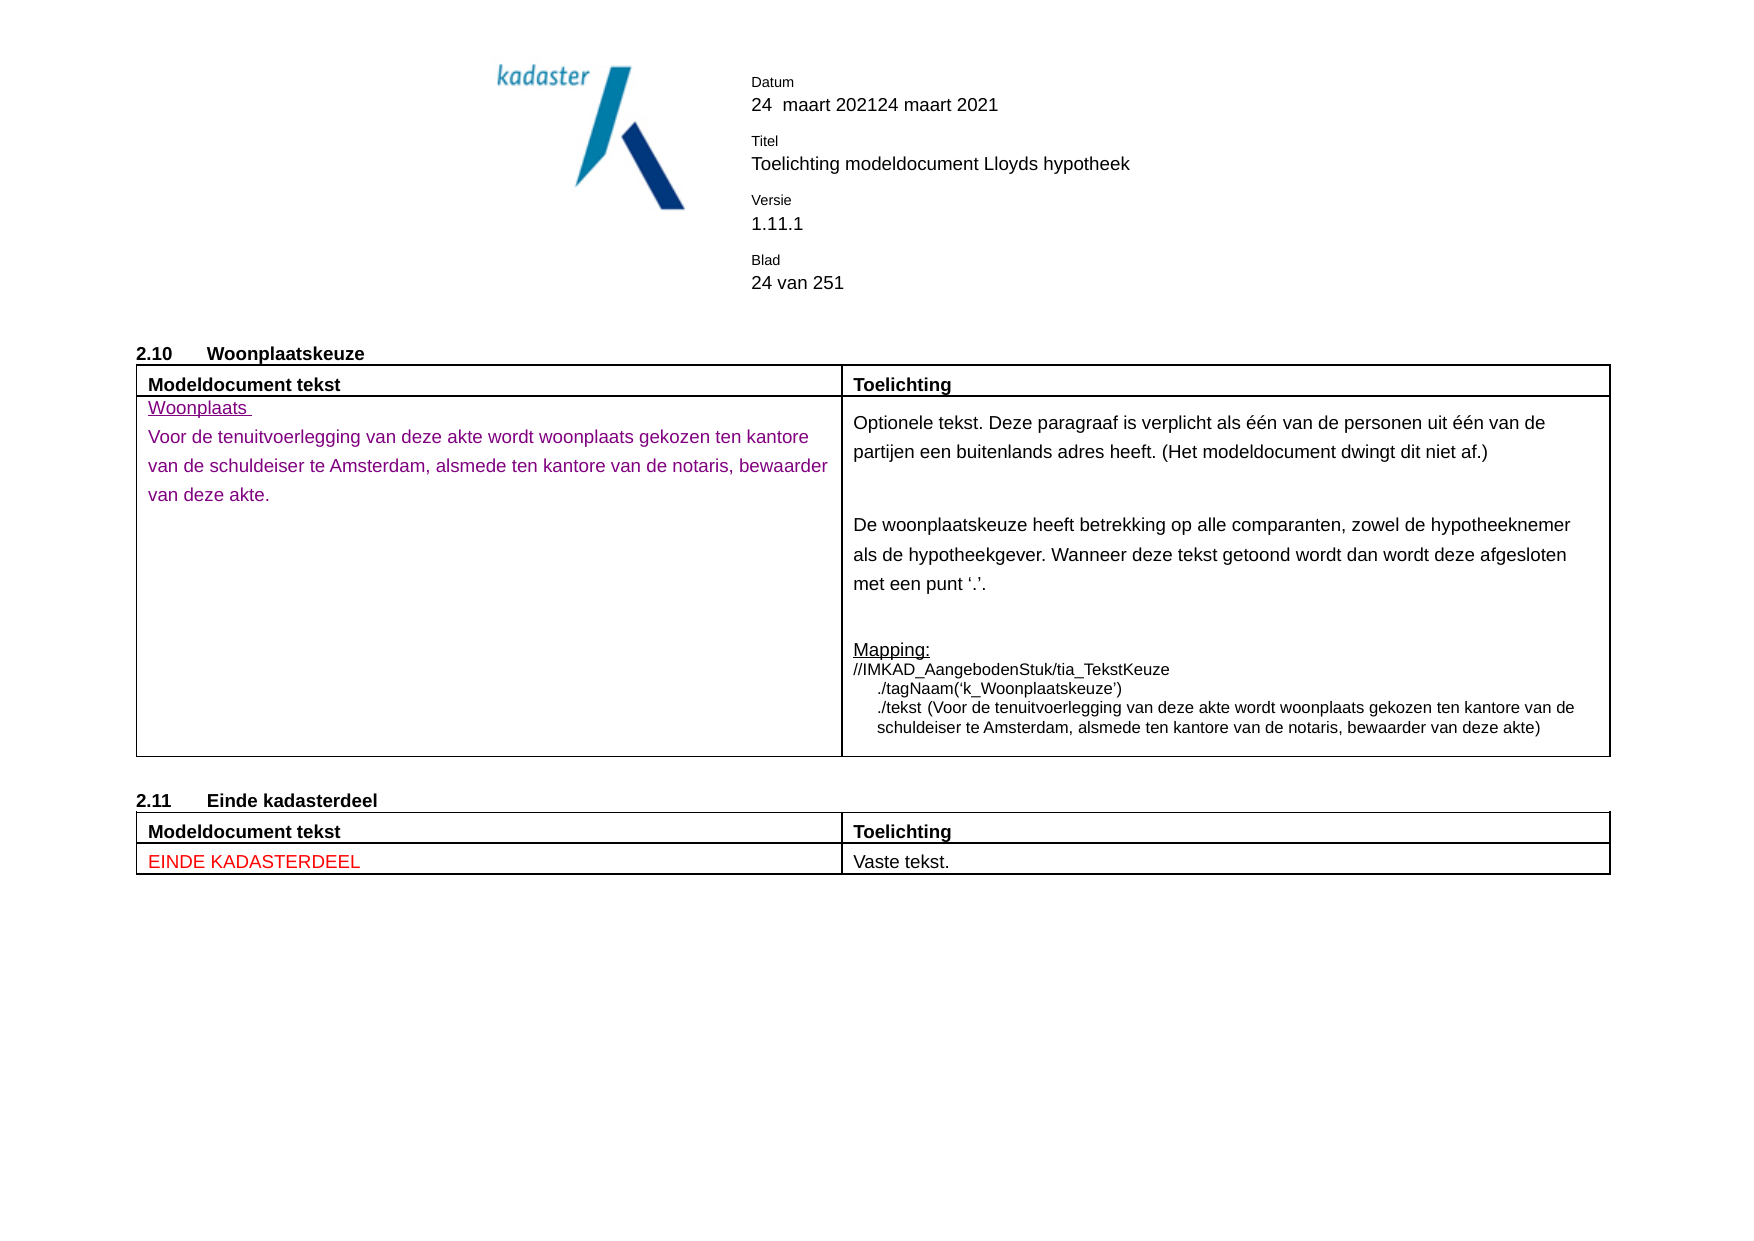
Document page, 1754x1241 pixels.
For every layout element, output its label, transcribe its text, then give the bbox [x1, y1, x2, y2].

table_header Modeldocument tekst [137, 813, 841, 842]
table_header Toelichting [843, 813, 1609, 842]
picture [480, 42, 699, 226]
table_cell Optionele tekst. Deze paragraaf is verplicht als één van de personen uit één van de partijen een buitenlands adres heeft. (Het modeldocument dwingt dit niet af.) De woonplaatskeuze heeft betrekking op alle comparanten, zowel de hypotheeknemer als de hypotheekgever. Wanneer deze tekst getoond wordt dan wordt deze afgesloten met een punt ‘.’. Mapping: //IMKAD_AangebodenStuk/tia_TekstKeuze ./tagNaam(‘k_Woonplaatskeuze’) ./tekst (Voor de tenuitvoerlegging van deze akte wordt woonplaats gekozen ten kantore van de schuldeiser te Amsterdam, alsmede ten kantore van de notaris, bewaarder van deze akte) [843, 397, 1609, 756]
table_header Modeldocument tekst [137, 366, 841, 395]
table_cell Vaste tekst. [843, 844, 1609, 873]
subtitle Woonplaatskeuze [136, 335, 1444, 364]
table_cell EINDE KADASTERDEEL [137, 844, 841, 873]
table_cell Woonplaats Voor de tenuitvoerlegging van deze akte wordt woonplaats gekozen ten kantore van de schuldeiser te Amsterdam, alsmede ten kantore van de notaris, bewaarder van deze akte. [137, 397, 841, 756]
table_header Toelichting [843, 366, 1609, 395]
subtitle Einde kadasterdeel [136, 782, 1444, 811]
